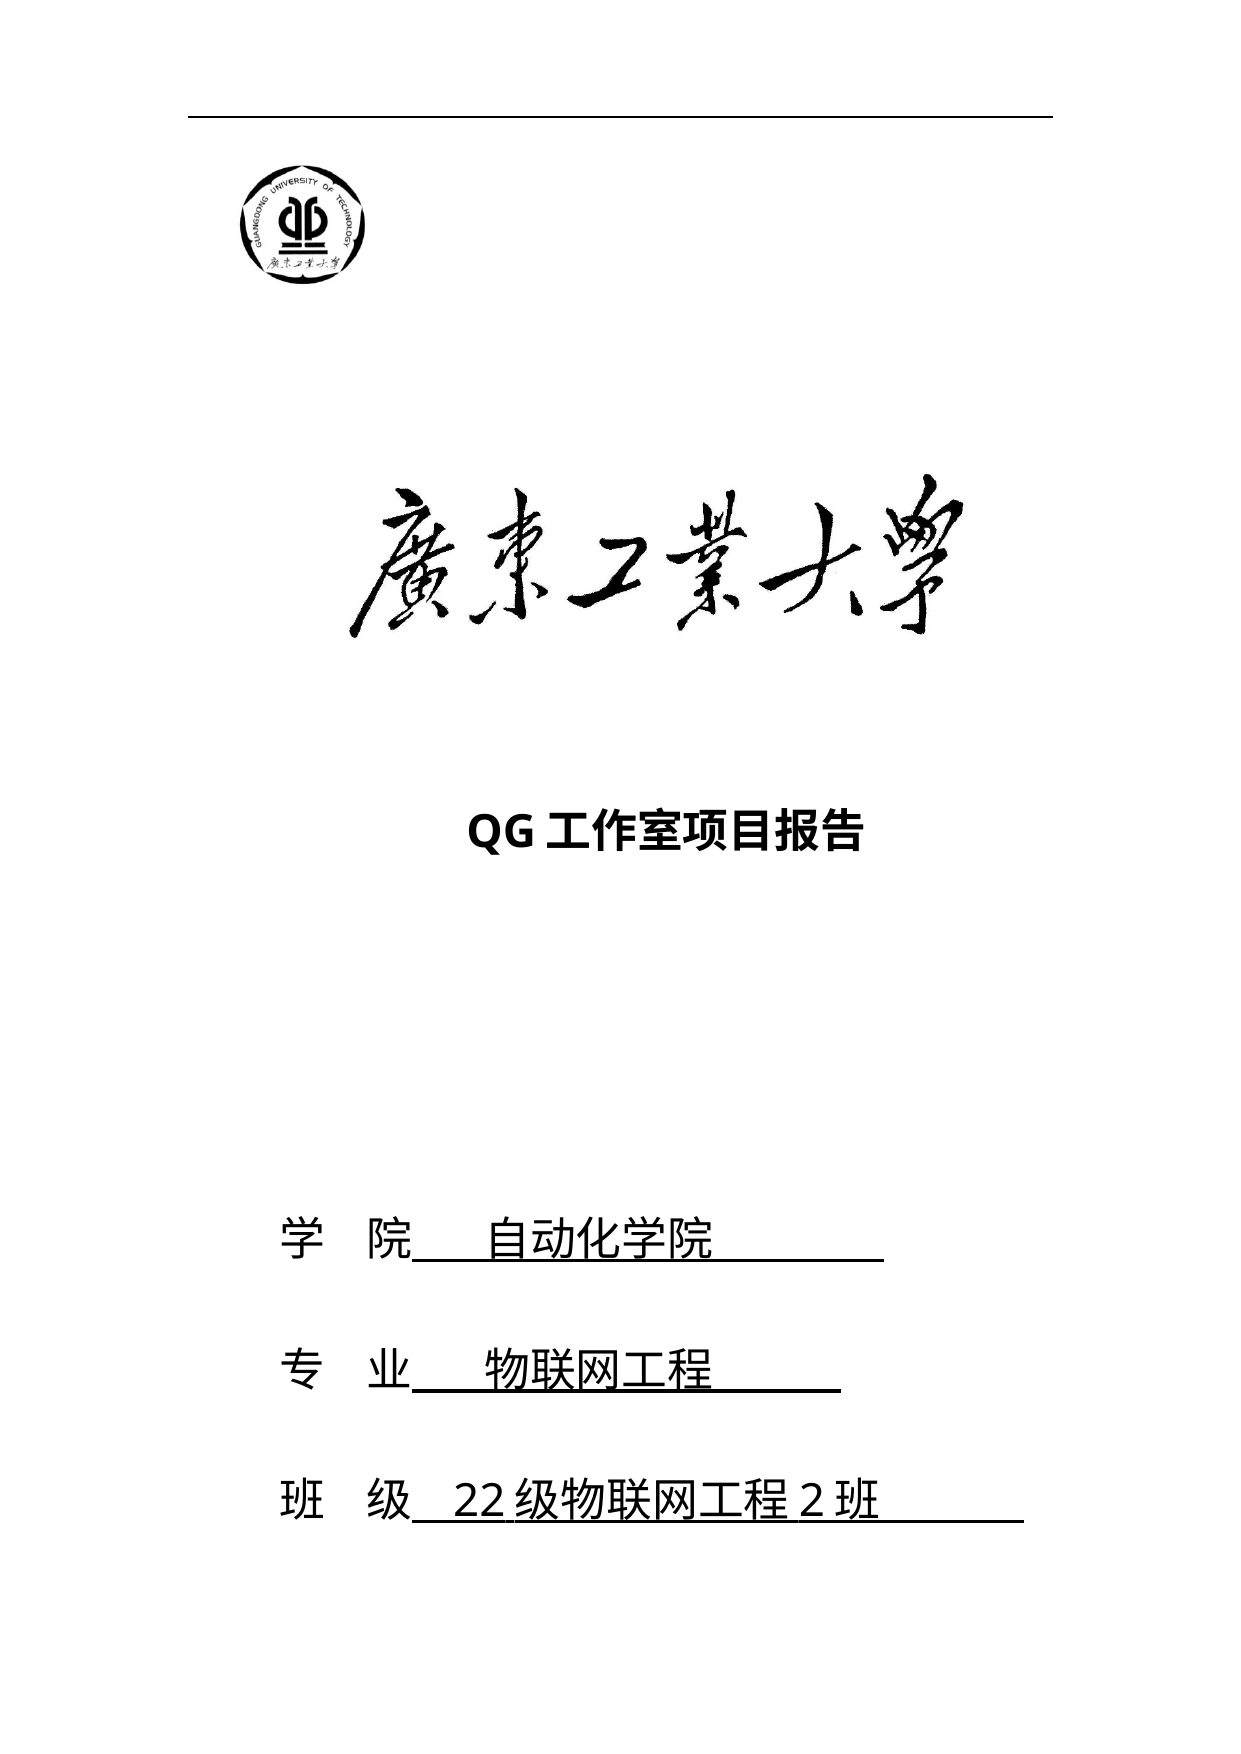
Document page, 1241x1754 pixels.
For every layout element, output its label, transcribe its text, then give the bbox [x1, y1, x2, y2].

text QG工作室项目报告 [187, 779, 1053, 876]
picture [237, 161, 369, 288]
text 班 级 22级物联网工程2班 [187, 1448, 1053, 1545]
picture [345, 470, 969, 646]
text 学 院 自动化学院 [187, 1187, 1053, 1284]
text 专 业 物联网工程 [187, 1317, 1053, 1415]
